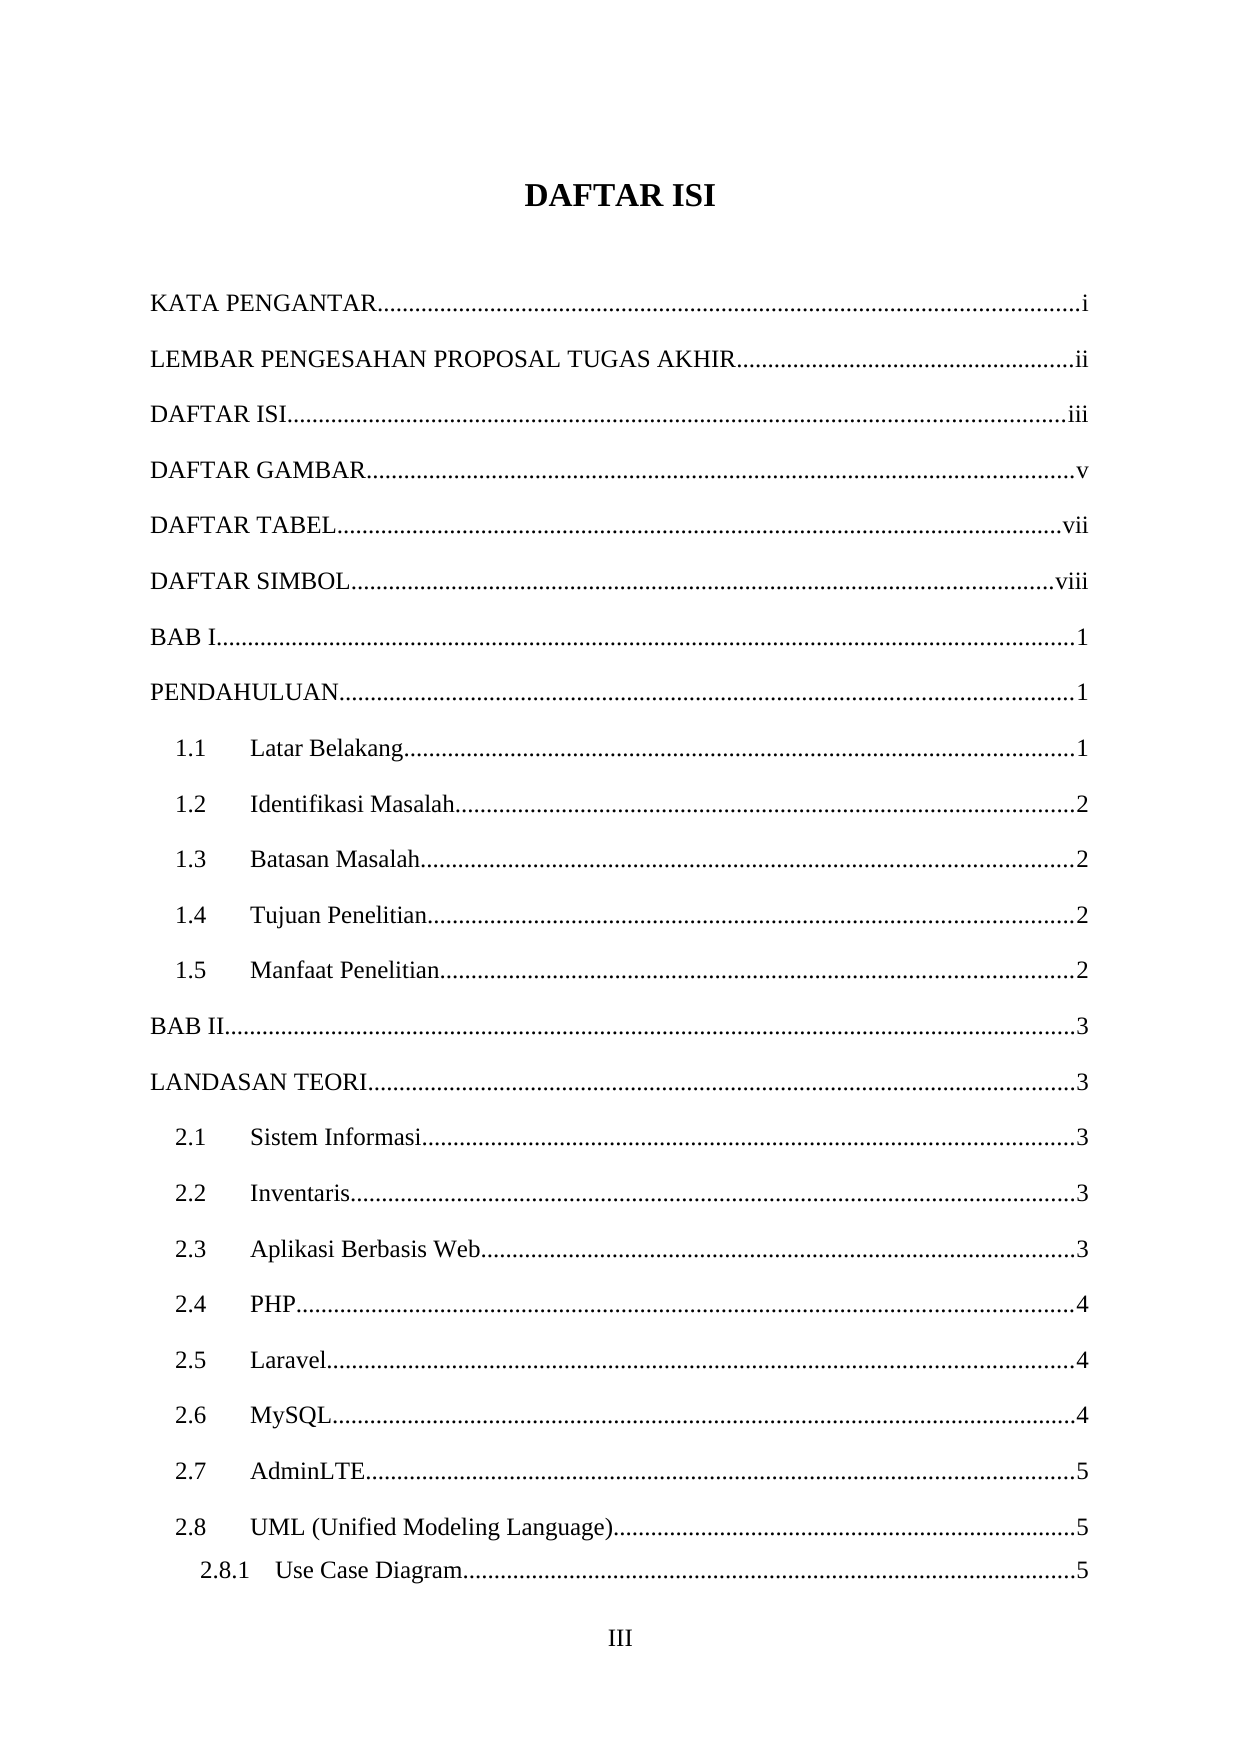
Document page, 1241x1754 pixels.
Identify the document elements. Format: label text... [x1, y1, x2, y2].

text 2.7 AdminLTE 5 [175, 1456, 1090, 1485]
text 1.3 Batasan Masalah 2 [175, 844, 1090, 873]
text DAFTAR TABEL vii [150, 511, 1090, 539]
text PENDAHULUAN 1 [150, 677, 1090, 706]
text LEMBAR PENGESAHAN PROPOSAL TUGAS AKHIR ii [150, 344, 1090, 372]
text 2.8.1 Use Case Diagram 5 [200, 1555, 1090, 1584]
subtitle DAFTAR ISI [150, 175, 1090, 213]
text 2.1 Sistem Informasi 3 [175, 1122, 1090, 1151]
text KATA PENGANTAR i [150, 288, 1090, 317]
text 2.4 PHP 4 [175, 1289, 1090, 1318]
text 2.6 MySQL 4 [175, 1401, 1090, 1429]
text 1.5 Manfaat Penelitian 2 [175, 956, 1090, 984]
text LANDASAN TEORI 3 [150, 1067, 1090, 1096]
text BAB I 1 [150, 622, 1090, 651]
text DAFTAR ISI iii [150, 399, 1090, 428]
text BAB II 3 [150, 1011, 1090, 1040]
text 2.8 UML (Unified Modeling Language) 5 [175, 1512, 1090, 1541]
text 2.3 Aplikasi Berbasis Web 3 [175, 1234, 1090, 1262]
text 1.1 Latar Belakang 1 [175, 733, 1090, 762]
text 1.4 Tujuan Penelitian 2 [175, 900, 1090, 929]
text DAFTAR SIMBOL viii [150, 566, 1090, 595]
text 2.2 Inventaris 3 [175, 1178, 1090, 1207]
text 1.2 Identifikasi Masalah 2 [175, 789, 1090, 817]
text 2.5 Laravel 4 [175, 1345, 1090, 1374]
text DAFTAR GAMBAR v [150, 455, 1090, 484]
